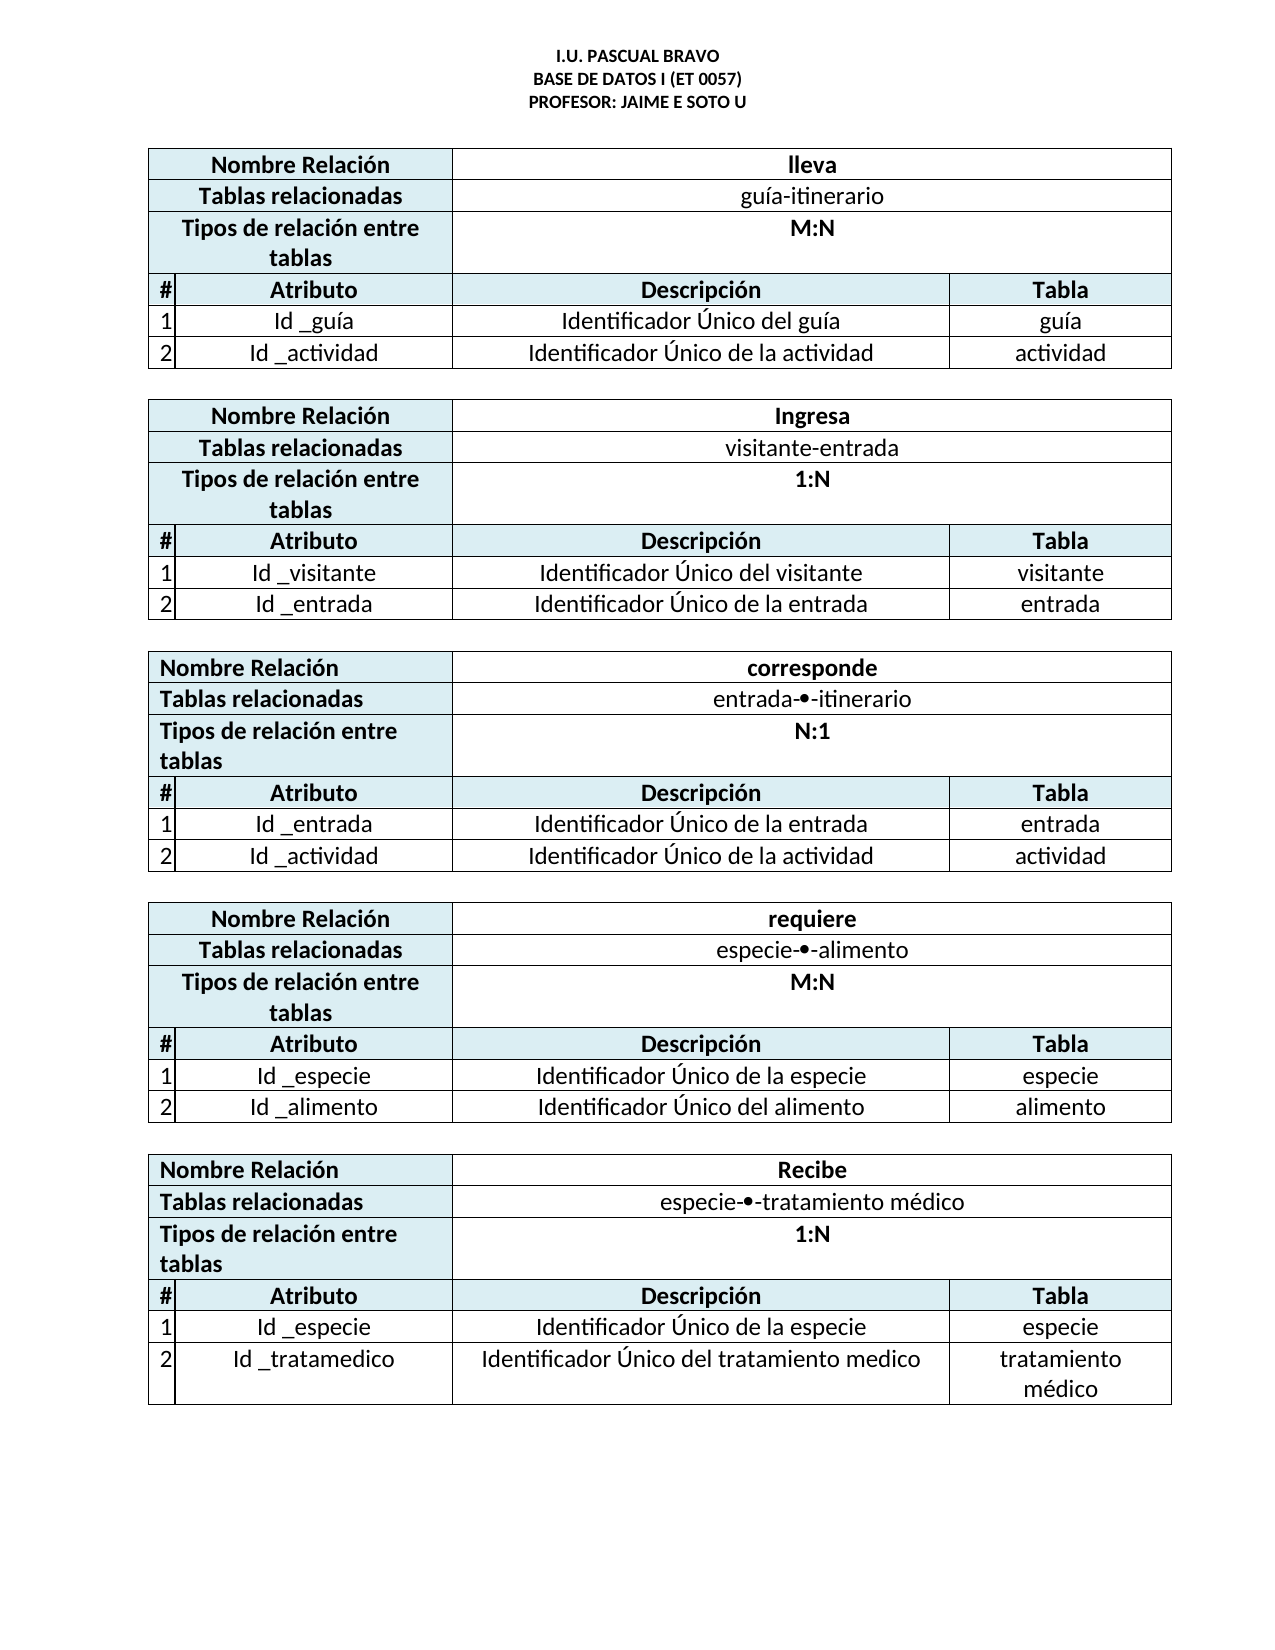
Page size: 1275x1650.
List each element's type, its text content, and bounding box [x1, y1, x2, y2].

table_cell # [149, 274, 174, 304]
table_cell especie [950, 1060, 1171, 1090]
table_cell Tipos de relación entre tablas [149, 463, 452, 524]
table_cell especie [950, 1311, 1171, 1342]
table_cell tratamiento médico [950, 1343, 1171, 1404]
table_cell Identificador Único del visitante [453, 557, 949, 587]
table_header Nombre Relación [149, 1155, 452, 1185]
table_cell entrada [950, 809, 1171, 839]
table_header corresponde [453, 652, 1171, 682]
table_header Recibe [453, 1155, 1171, 1185]
table_header lleva [453, 149, 1171, 179]
table_cell 1:N [453, 1218, 1171, 1279]
table_cell Id _actividad [176, 337, 452, 368]
table_cell Atributo [176, 777, 452, 807]
table_cell Id _guía [176, 306, 452, 336]
table_cell Atributo [176, 274, 452, 304]
table_cell Atributo [176, 1280, 452, 1310]
table_cell Descripción [453, 525, 949, 556]
table_cell # [149, 1028, 174, 1059]
table_cell Descripción [453, 274, 949, 304]
table_cell visitante [950, 557, 1171, 587]
table_cell Tablas relacionadas [149, 935, 452, 965]
table_cell Identificador Único del alimento [453, 1091, 949, 1122]
table_cell 1 [149, 557, 174, 587]
table_cell guía-itinerario [453, 180, 1171, 211]
table_cell Descripción [453, 1028, 949, 1059]
table_header Nombre Relación [149, 149, 452, 179]
table_cell # [149, 1280, 174, 1310]
table_cell M:N [453, 966, 1171, 1027]
table_cell Tablas relacionadas [149, 180, 452, 211]
table_header Nombre Relación [149, 903, 452, 934]
table_cell especie--alimento [453, 935, 1171, 965]
table_cell 1 [149, 1311, 174, 1342]
table_cell Tabla [950, 1028, 1171, 1059]
table_cell Tabla [950, 1280, 1171, 1310]
table_cell entrada--itinerario [453, 683, 1171, 714]
table_cell 1 [149, 809, 174, 839]
table_header Ingresa [453, 400, 1171, 431]
table_cell Id _visitante [176, 557, 452, 587]
table_cell actividad [950, 840, 1171, 871]
table_cell Tabla [950, 525, 1171, 556]
table_cell Id _entrada [176, 809, 452, 839]
table_cell Atributo [176, 525, 452, 556]
table_cell Identificador Único de la especie [453, 1060, 949, 1090]
table_cell M:N [453, 212, 1171, 273]
table_cell Identificador Único de la actividad [453, 337, 949, 368]
table_cell 2 [149, 589, 174, 619]
table_cell Id _entrada [176, 589, 452, 619]
table_cell # [149, 777, 174, 807]
table_cell Identificador Único de la entrada [453, 809, 949, 839]
table_cell entrada [950, 589, 1171, 619]
table_cell actividad [950, 337, 1171, 368]
table_cell Tablas relacionadas [149, 432, 452, 462]
table_cell visitante-entrada [453, 432, 1171, 462]
table_cell Tabla [950, 777, 1171, 807]
table_cell 1:N [453, 463, 1171, 524]
table_cell Descripción [453, 1280, 949, 1310]
table_header requiere [453, 903, 1171, 934]
table_cell 2 [149, 840, 174, 871]
table_cell Tipos de relación entre tablas [149, 966, 452, 1027]
table_cell Atributo [176, 1028, 452, 1059]
table_cell Tablas relacionadas [149, 1186, 452, 1217]
table_cell Tipos de relación entre tablas [149, 1218, 452, 1279]
table_header Nombre Relación [149, 652, 452, 682]
table_cell Identificador Único de la especie [453, 1311, 949, 1342]
table_cell Identificador Único de la actividad [453, 840, 949, 871]
table_cell Descripción [453, 777, 949, 807]
table_cell 1 [149, 306, 174, 336]
table_cell N:1 [453, 715, 1171, 776]
table_cell Identificador Único de la entrada [453, 589, 949, 619]
table_cell especie--tratamiento médico [453, 1186, 1171, 1217]
table_cell alimento [950, 1091, 1171, 1122]
table_cell Id _actividad [176, 840, 452, 871]
table_cell Id _alimento [176, 1091, 452, 1122]
table_cell Tablas relacionadas [149, 683, 452, 714]
table_cell Identificador Único del tratamiento medico [453, 1343, 949, 1404]
table_cell guía [950, 306, 1171, 336]
table_cell Id _especie [176, 1060, 452, 1090]
table_cell 2 [149, 1343, 174, 1404]
table_cell Id _especie [176, 1311, 452, 1342]
table_cell # [149, 525, 174, 556]
table_cell Id _tratamedico [176, 1343, 452, 1404]
table_cell 2 [149, 1091, 174, 1122]
table_cell Tipos de relación entre tablas [149, 212, 452, 273]
table_header Nombre Relación [149, 400, 452, 431]
table_cell 1 [149, 1060, 174, 1090]
table_cell Tipos de relación entre tablas [149, 715, 452, 776]
table_cell Tabla [950, 274, 1171, 304]
table_cell Identificador Único del guía [453, 306, 949, 336]
table_cell 2 [149, 337, 174, 368]
